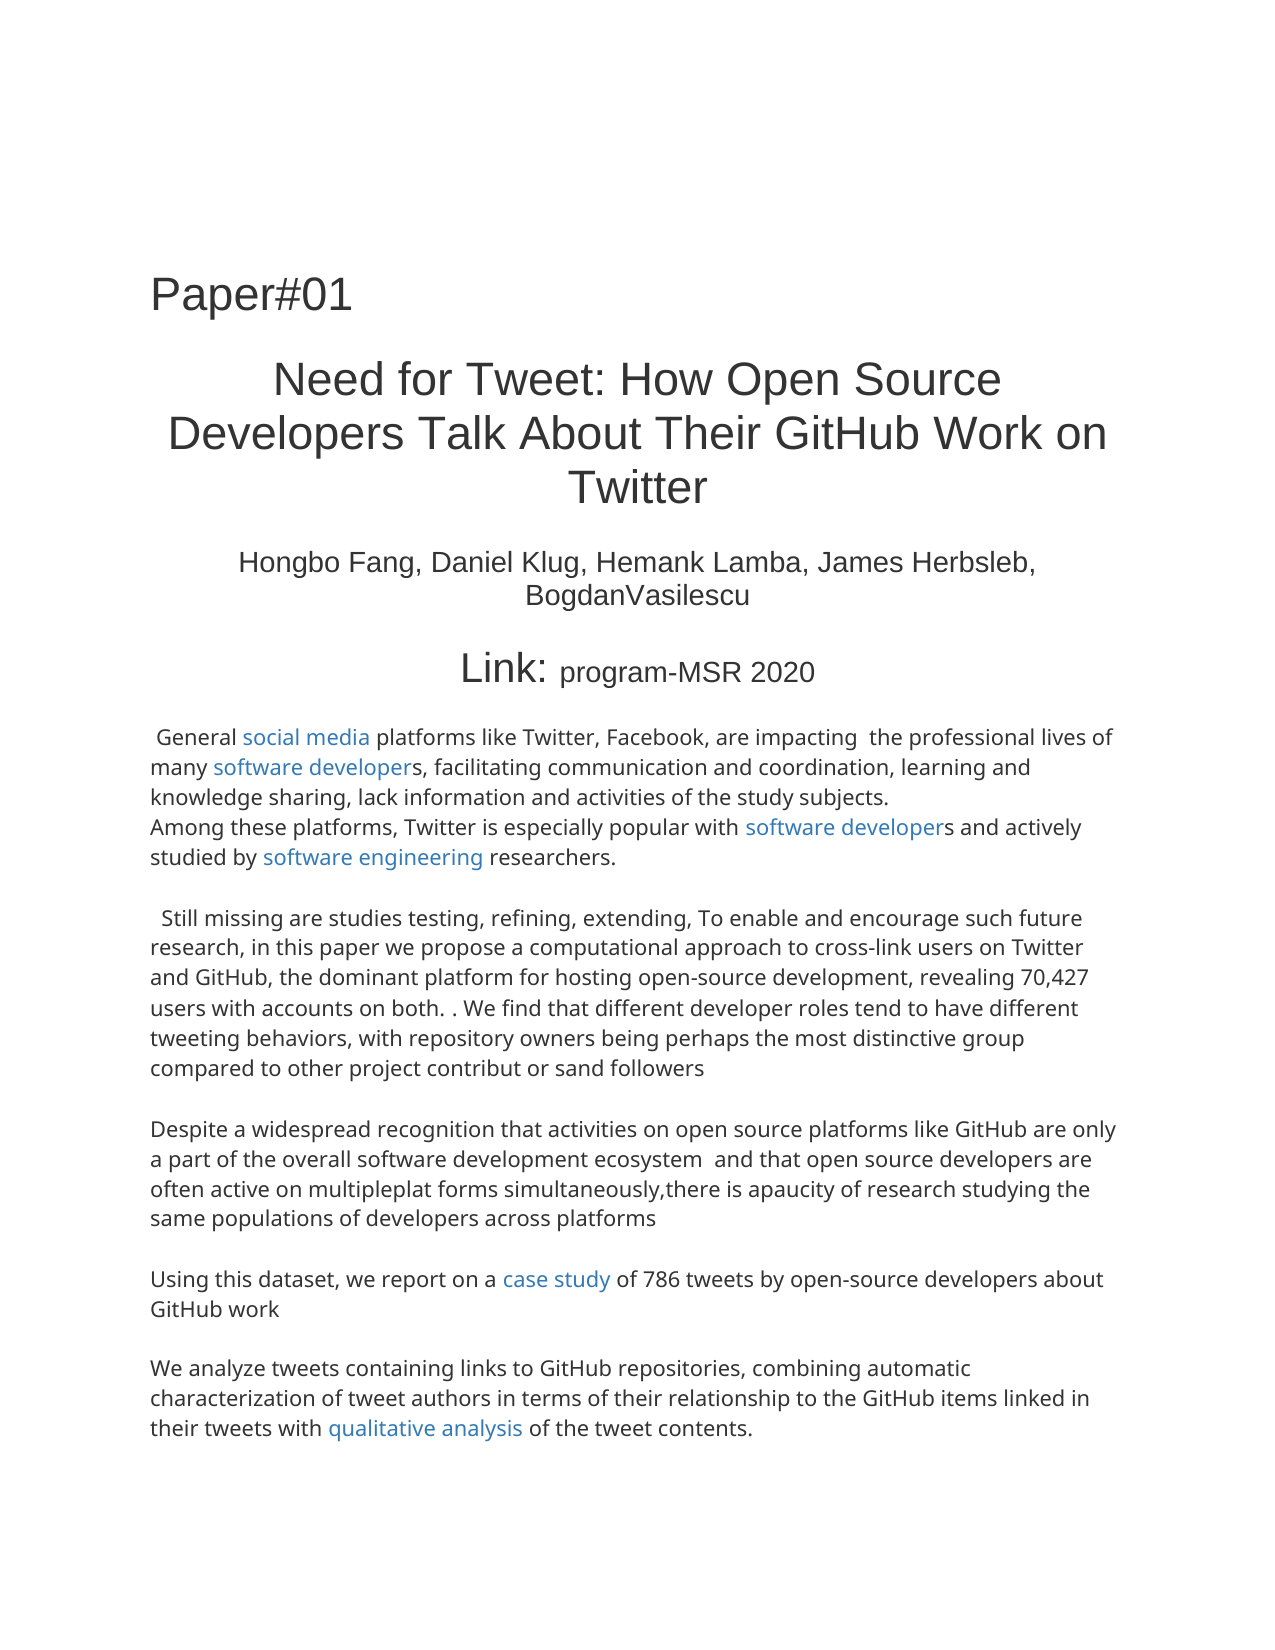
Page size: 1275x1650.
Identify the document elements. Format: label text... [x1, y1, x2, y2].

text General social media platforms like Twitter, Facebook, are impacting the professional lives of many software developers, facilitating communication and coordination, learning and knowledge sharing, lack information and activities of the study subjects. Among these platforms, Twitter is especially popular with software developers and actively studied by software engineering researchers. [150, 722, 1125, 871]
text We analyze tweets containing links to GitHub repositories, combining automatic characterization of tweet authors in terms of their relationship to the GitHub items linked in their tweets with qualitative analysis of the tweet contents. [150, 1353, 1125, 1442]
text Paper#01 [150, 266, 1125, 320]
text Need for Tweet: How Open Source Developers Talk About Their GitHub Work on Twitter [150, 352, 1125, 513]
text Still missing are studies testing, refining, extending, To enable and encourage such future research, in this paper we propose a computational approach to cross-link users on Twitter and GitHub, the dominant platform for hosting open-source development, revealing 70,427 users with accounts on both. . We find that different developer roles tend to have different tweeting behaviors, with repository owners being perhaps the most distinctive group compared to other project contribut or sand followers [150, 902, 1125, 1083]
text Despite a widespread recognition that activities on open source platforms like GitHub are only a part of the overall software development ecosystem and that open source developers are often active on multipleplat forms simultaneously,there is apaucity of research studying the same populations of developers across platforms [150, 1114, 1125, 1233]
text Link: program-MSR 2020 [150, 643, 1125, 691]
text Hongbo Fang, Daniel Klug, Hemank Lamba, James Herbsleb, BogdanVasilescu [150, 545, 1125, 612]
text Using this dataset, we report on a case study of 786 tweets by open-source developers about GitHub work [150, 1264, 1125, 1324]
